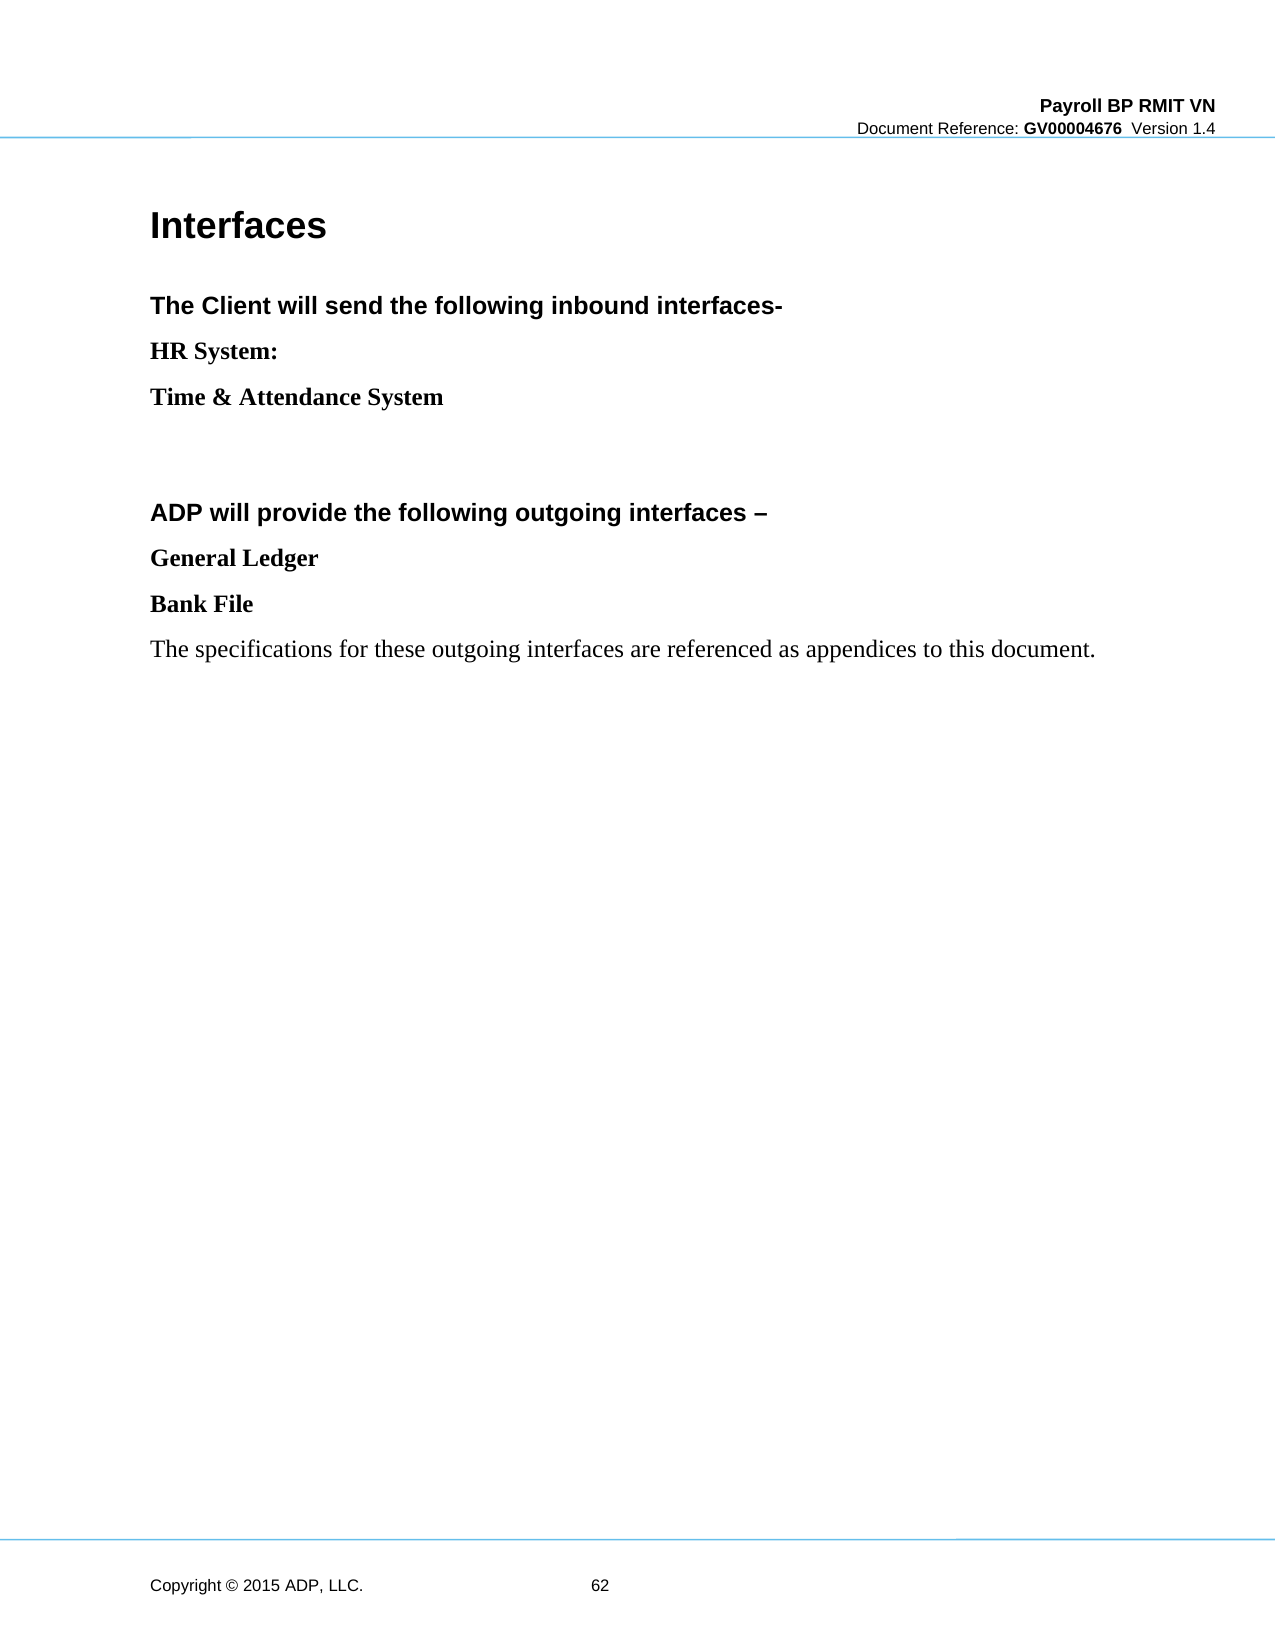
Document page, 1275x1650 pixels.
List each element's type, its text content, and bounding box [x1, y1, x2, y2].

text Bank File [150, 589, 1125, 617]
subtitle ADP will provide the following outgoing interfaces – [150, 498, 1125, 526]
subtitle The Client will send the following inbound interfaces- [150, 291, 1125, 319]
text The specifications for these outgoing interfaces are referenced as appendices to this document. [150, 634, 1125, 663]
text Time & Attendance System [150, 382, 1125, 410]
subtitle Interfaces [150, 203, 1125, 247]
text HR System: [150, 336, 1125, 365]
text General Ledger [150, 543, 1125, 572]
